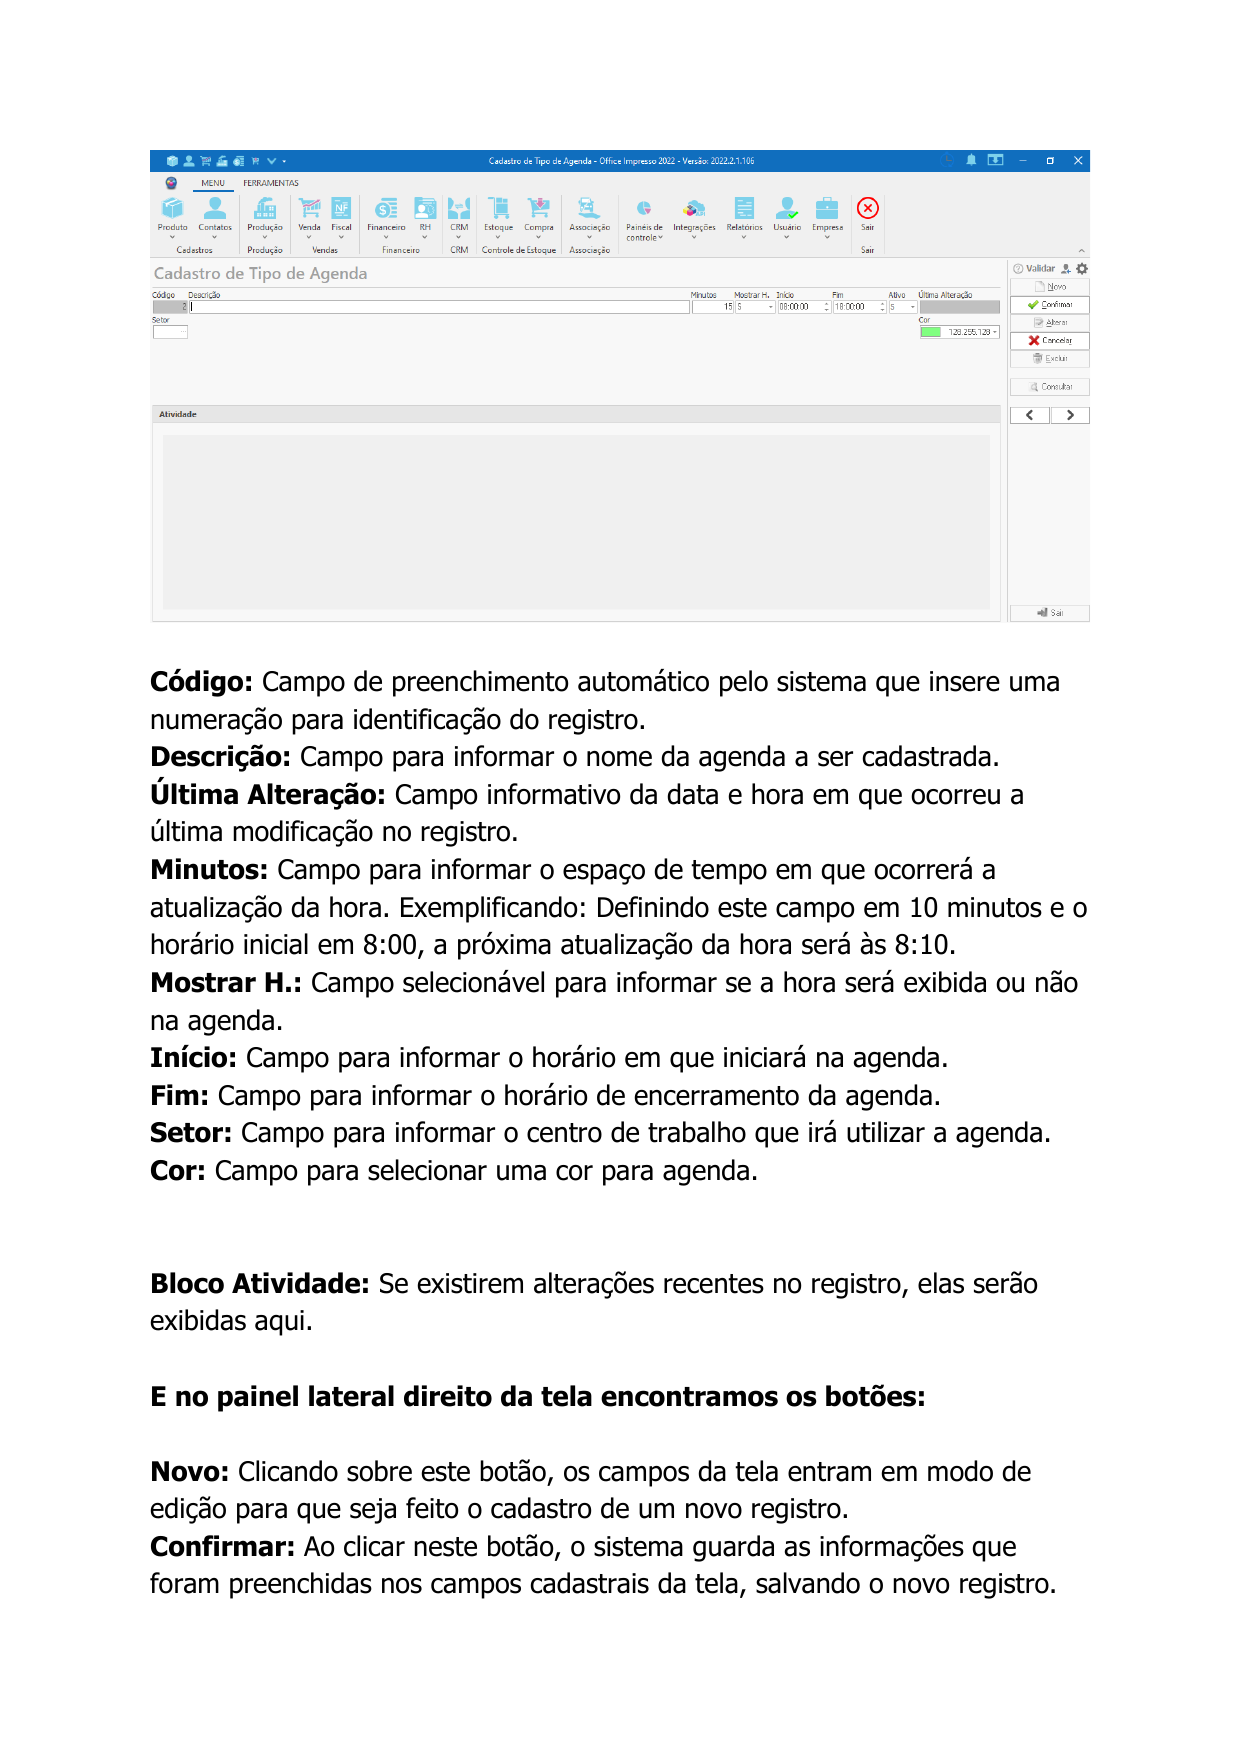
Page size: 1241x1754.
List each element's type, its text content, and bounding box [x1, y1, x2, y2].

text Cor: Campo para selecionar uma cor para agenda. [150, 1153, 1090, 1186]
text Mostrar H.: Campo selecionável para informar se a hora será exibida ou não na agenda. [150, 965, 1090, 1036]
text Fim: Campo para informar o horário de encerramento da agenda. [150, 1078, 1090, 1111]
text Novo: Clicando sobre este botão, os campos da tela entram em modo de edição para que seja feito o cadastro de um novo registro. [150, 1454, 1090, 1524]
text Descrição: Campo para informar o nome da agenda a ser cadastrada. [150, 739, 1090, 772]
text Setor: Campo para informar o centro de trabalho que irá utilizar a agenda. [150, 1116, 1090, 1148]
text Minutos: Campo para informar o espaço de tempo em que ocorrerá a atualização da hora. Exemplificando: Definindo este campo em 10 minutos e o horário inicial em 8:00, a próxima atualização da hora será às 8:10. [150, 852, 1090, 960]
text Última Alteração: Campo informativo da data e hora em que ocorreu a última modificação no registro. [150, 777, 1090, 847]
text Bloco Atividade: Se existirem alterações recentes no registro, elas serão exibidas aqui. [150, 1266, 1090, 1336]
text Início: Campo para informar o horário em que iniciará na agenda. [150, 1040, 1090, 1073]
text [150, 1529, 1090, 1599]
text Código: Campo de preenchimento automático pelo sistema que insere uma numeração para identificação do registro. [150, 664, 1090, 735]
picture [150, 150, 1091, 623]
text E no painel lateral direito da tela encontramos os botões: [150, 1379, 1090, 1412]
